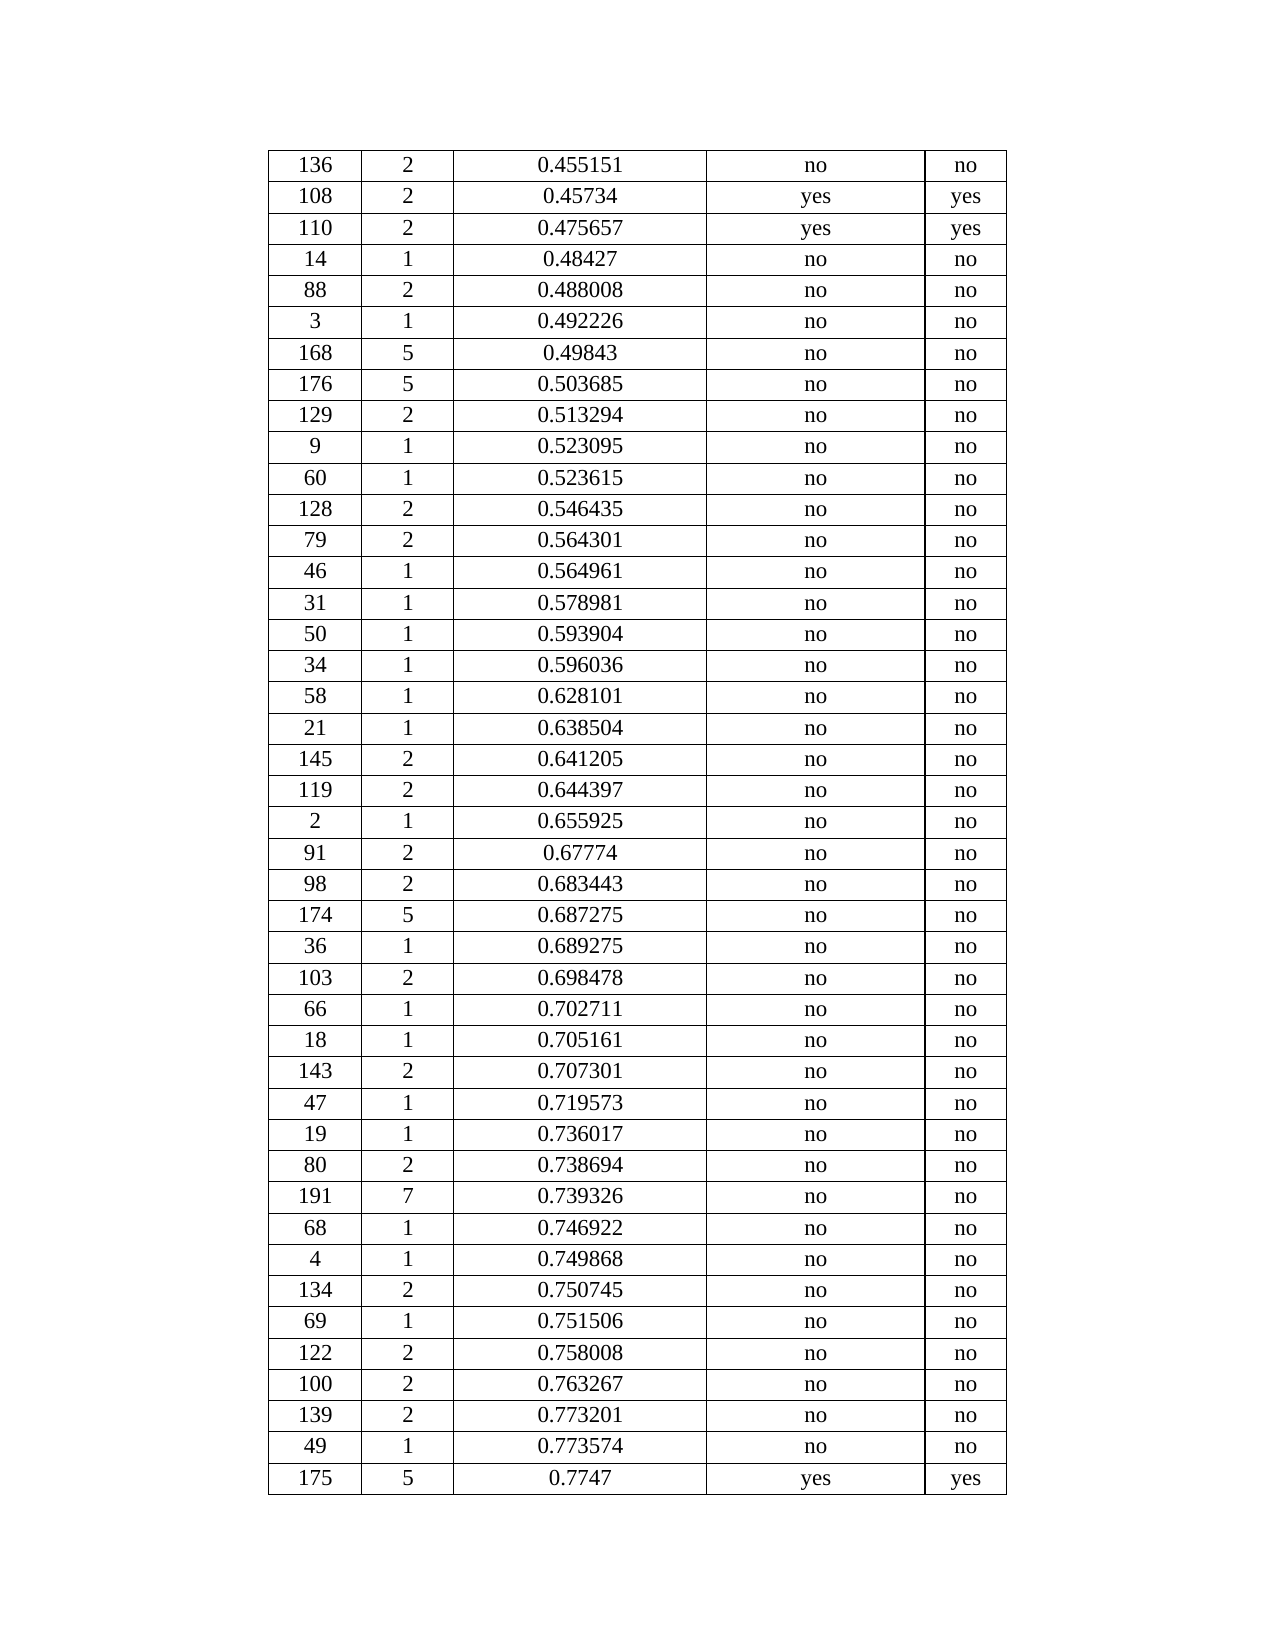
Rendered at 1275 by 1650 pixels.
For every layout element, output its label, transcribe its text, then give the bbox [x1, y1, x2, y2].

table_cell 5 [362, 1464, 453, 1494]
table_cell no [926, 1401, 1006, 1431]
table_cell 1 [362, 464, 453, 494]
table_cell no [926, 245, 1006, 275]
table_cell 0.564301 [454, 526, 706, 556]
table_cell 0.683443 [454, 870, 706, 900]
table_cell 1 [362, 1432, 453, 1462]
table_cell no [926, 901, 1006, 931]
table_cell no [926, 651, 1006, 681]
table_cell no [707, 901, 924, 931]
table_cell yes [707, 182, 924, 212]
table_cell no [926, 557, 1006, 587]
table_cell 0.687275 [454, 901, 706, 931]
table_cell 0.564961 [454, 557, 706, 587]
table_cell no [707, 1307, 924, 1337]
table_cell no [926, 526, 1006, 556]
table_cell 145 [269, 745, 361, 775]
table_cell 1 [362, 1307, 453, 1337]
table_cell no [707, 1120, 924, 1150]
table_cell 60 [269, 464, 361, 494]
table_cell 5 [362, 370, 453, 400]
table_cell 80 [269, 1151, 361, 1181]
table_cell no [707, 1370, 924, 1400]
table_cell 0.751506 [454, 1307, 706, 1337]
table_cell no [707, 1339, 924, 1369]
table_cell no [926, 1057, 1006, 1087]
table_cell 176 [269, 370, 361, 400]
table_cell no [707, 245, 924, 275]
table_cell 1 [362, 1214, 453, 1244]
table_cell 47 [269, 1089, 361, 1119]
table_cell no [926, 870, 1006, 900]
table_cell 2 [362, 1401, 453, 1431]
table_cell 5 [362, 901, 453, 931]
table_cell 1 [362, 932, 453, 962]
table_cell 3 [269, 307, 361, 337]
table_cell 191 [269, 1182, 361, 1212]
table_cell 98 [269, 870, 361, 900]
table_cell 0.739326 [454, 1182, 706, 1212]
table_cell 88 [269, 276, 361, 306]
table_cell 0.719573 [454, 1089, 706, 1119]
table_cell no [926, 307, 1006, 337]
table_cell no [707, 339, 924, 369]
table_cell 0.523615 [454, 464, 706, 494]
table_cell no [707, 1057, 924, 1087]
table_cell no [926, 370, 1006, 400]
table_cell no [707, 776, 924, 806]
table_cell no [707, 401, 924, 431]
table_cell no [707, 1276, 924, 1306]
table_cell no [926, 1214, 1006, 1244]
table_cell 2 [362, 776, 453, 806]
table_cell 2 [362, 495, 453, 525]
table_cell 0.523095 [454, 432, 706, 462]
table_cell no [926, 495, 1006, 525]
table_cell no [707, 370, 924, 400]
table_cell no [707, 932, 924, 962]
table_cell 0.45734 [454, 182, 706, 212]
table_cell no [707, 964, 924, 994]
table_cell no [926, 432, 1006, 462]
table_cell 5 [362, 339, 453, 369]
table_cell 1 [362, 807, 453, 837]
table_cell 174 [269, 901, 361, 931]
table_cell 1 [362, 995, 453, 1025]
table_cell 68 [269, 1214, 361, 1244]
table_cell no [707, 1182, 924, 1212]
table_cell 0.698478 [454, 964, 706, 994]
table_cell no [926, 620, 1006, 650]
table_cell yes [926, 182, 1006, 212]
table_cell yes [926, 1464, 1006, 1494]
table_cell no [926, 1276, 1006, 1306]
table_cell no [926, 339, 1006, 369]
table_cell 168 [269, 339, 361, 369]
table_cell 19 [269, 1120, 361, 1150]
table_cell no [707, 1026, 924, 1056]
table_cell 139 [269, 1401, 361, 1431]
table_cell 1 [362, 557, 453, 587]
table_cell no [707, 714, 924, 744]
table_cell 129 [269, 401, 361, 431]
table_cell no [707, 682, 924, 712]
table_cell 1 [362, 1245, 453, 1275]
table_cell no [926, 151, 1006, 181]
table_cell 4 [269, 1245, 361, 1275]
table_cell 0.763267 [454, 1370, 706, 1400]
table_cell no [926, 1182, 1006, 1212]
table_cell 21 [269, 714, 361, 744]
table_cell no [707, 1245, 924, 1275]
table_cell 100 [269, 1370, 361, 1400]
table_cell no [707, 432, 924, 462]
table_cell no [707, 620, 924, 650]
table_cell 2 [362, 870, 453, 900]
table_cell no [926, 776, 1006, 806]
table_cell 0.749868 [454, 1245, 706, 1275]
table_cell 2 [362, 526, 453, 556]
table_cell 36 [269, 932, 361, 962]
table_cell 1 [362, 651, 453, 681]
table_cell no [926, 839, 1006, 869]
table_cell 0.758008 [454, 1339, 706, 1369]
table_cell 66 [269, 995, 361, 1025]
table_cell yes [707, 1464, 924, 1494]
table_cell 0.702711 [454, 995, 706, 1025]
table_cell 143 [269, 1057, 361, 1087]
table_cell 1 [362, 432, 453, 462]
table_cell 119 [269, 776, 361, 806]
table_cell 1 [362, 714, 453, 744]
table_cell 0.644397 [454, 776, 706, 806]
table_cell 1 [362, 1120, 453, 1150]
table_cell 9 [269, 432, 361, 462]
table_cell 2 [362, 964, 453, 994]
table_cell no [926, 1432, 1006, 1462]
table_cell 0.707301 [454, 1057, 706, 1087]
table_cell 34 [269, 651, 361, 681]
table_cell no [707, 464, 924, 494]
table_cell no [707, 1432, 924, 1462]
table_cell 108 [269, 182, 361, 212]
table_cell no [707, 807, 924, 837]
table_cell no [707, 1214, 924, 1244]
table_cell no [926, 807, 1006, 837]
table_cell no [707, 495, 924, 525]
table_cell 2 [362, 1057, 453, 1087]
table_cell 50 [269, 620, 361, 650]
table_cell 0.746922 [454, 1214, 706, 1244]
table_cell no [926, 995, 1006, 1025]
table_cell no [707, 557, 924, 587]
table_cell no [926, 932, 1006, 962]
table_cell no [707, 1151, 924, 1181]
table_cell 175 [269, 1464, 361, 1494]
table_cell 2 [269, 807, 361, 837]
table_cell 2 [362, 745, 453, 775]
table_cell no [707, 745, 924, 775]
table_cell yes [926, 214, 1006, 244]
table_cell no [707, 526, 924, 556]
table_cell 91 [269, 839, 361, 869]
table_cell no [926, 1339, 1006, 1369]
table_cell 2 [362, 182, 453, 212]
table_cell 128 [269, 495, 361, 525]
table_cell 14 [269, 245, 361, 275]
table_cell 69 [269, 1307, 361, 1337]
table_cell 0.578981 [454, 589, 706, 619]
table_cell no [926, 1245, 1006, 1275]
table_cell 2 [362, 151, 453, 181]
table_cell 103 [269, 964, 361, 994]
table_cell 0.738694 [454, 1151, 706, 1181]
table_cell 0.492226 [454, 307, 706, 337]
table_cell no [707, 651, 924, 681]
table_cell no [926, 1120, 1006, 1150]
table_cell 0.705161 [454, 1026, 706, 1056]
table_cell no [926, 1307, 1006, 1337]
table_cell no [926, 464, 1006, 494]
table_cell 2 [362, 1339, 453, 1369]
table_cell 46 [269, 557, 361, 587]
table_cell no [926, 589, 1006, 619]
table_cell no [707, 151, 924, 181]
table_cell no [707, 839, 924, 869]
table_cell no [707, 276, 924, 306]
table_cell 0.689275 [454, 932, 706, 962]
table_cell 2 [362, 401, 453, 431]
table_cell 2 [362, 839, 453, 869]
table_cell 1 [362, 1089, 453, 1119]
table_cell 1 [362, 589, 453, 619]
table_cell 0.7747 [454, 1464, 706, 1494]
table_cell no [926, 1026, 1006, 1056]
table_cell 0.773201 [454, 1401, 706, 1431]
table_cell 0.503685 [454, 370, 706, 400]
table_cell 49 [269, 1432, 361, 1462]
table_cell 2 [362, 1151, 453, 1181]
table_cell 0.546435 [454, 495, 706, 525]
table_cell 31 [269, 589, 361, 619]
table_cell 2 [362, 276, 453, 306]
table_cell no [707, 1089, 924, 1119]
table_cell no [707, 995, 924, 1025]
table_cell 1 [362, 1026, 453, 1056]
table_cell 0.736017 [454, 1120, 706, 1150]
table_cell no [926, 1151, 1006, 1181]
table_cell 0.596036 [454, 651, 706, 681]
table_cell 1 [362, 620, 453, 650]
table_cell 79 [269, 526, 361, 556]
table_cell 110 [269, 214, 361, 244]
table_cell yes [707, 214, 924, 244]
table_cell 134 [269, 1276, 361, 1306]
table_cell 2 [362, 1276, 453, 1306]
table_cell no [926, 401, 1006, 431]
table_cell no [926, 276, 1006, 306]
table_cell 136 [269, 151, 361, 181]
table_cell 18 [269, 1026, 361, 1056]
table_cell no [707, 589, 924, 619]
table_cell 2 [362, 214, 453, 244]
table_cell 7 [362, 1182, 453, 1212]
table_cell no [926, 964, 1006, 994]
table_cell 0.750745 [454, 1276, 706, 1306]
table_cell no [926, 1089, 1006, 1119]
table_cell 122 [269, 1339, 361, 1369]
table_cell 0.455151 [454, 151, 706, 181]
table_cell 0.628101 [454, 682, 706, 712]
table_cell 0.488008 [454, 276, 706, 306]
table_cell 0.475657 [454, 214, 706, 244]
table_cell no [926, 682, 1006, 712]
table_cell 0.49843 [454, 339, 706, 369]
table_cell 1 [362, 307, 453, 337]
table_cell no [926, 745, 1006, 775]
table_cell 0.67774 [454, 839, 706, 869]
table_cell 0.655925 [454, 807, 706, 837]
table_cell no [707, 1401, 924, 1431]
table_cell 0.773574 [454, 1432, 706, 1462]
table_cell no [926, 1370, 1006, 1400]
table_cell 1 [362, 245, 453, 275]
table_cell 0.48427 [454, 245, 706, 275]
table_cell 0.638504 [454, 714, 706, 744]
table_cell 1 [362, 682, 453, 712]
table_cell no [926, 714, 1006, 744]
table_cell no [707, 870, 924, 900]
table_cell 58 [269, 682, 361, 712]
table_cell 0.641205 [454, 745, 706, 775]
table_cell 0.513294 [454, 401, 706, 431]
table_cell no [707, 307, 924, 337]
table_cell 2 [362, 1370, 453, 1400]
table_cell 0.593904 [454, 620, 706, 650]
